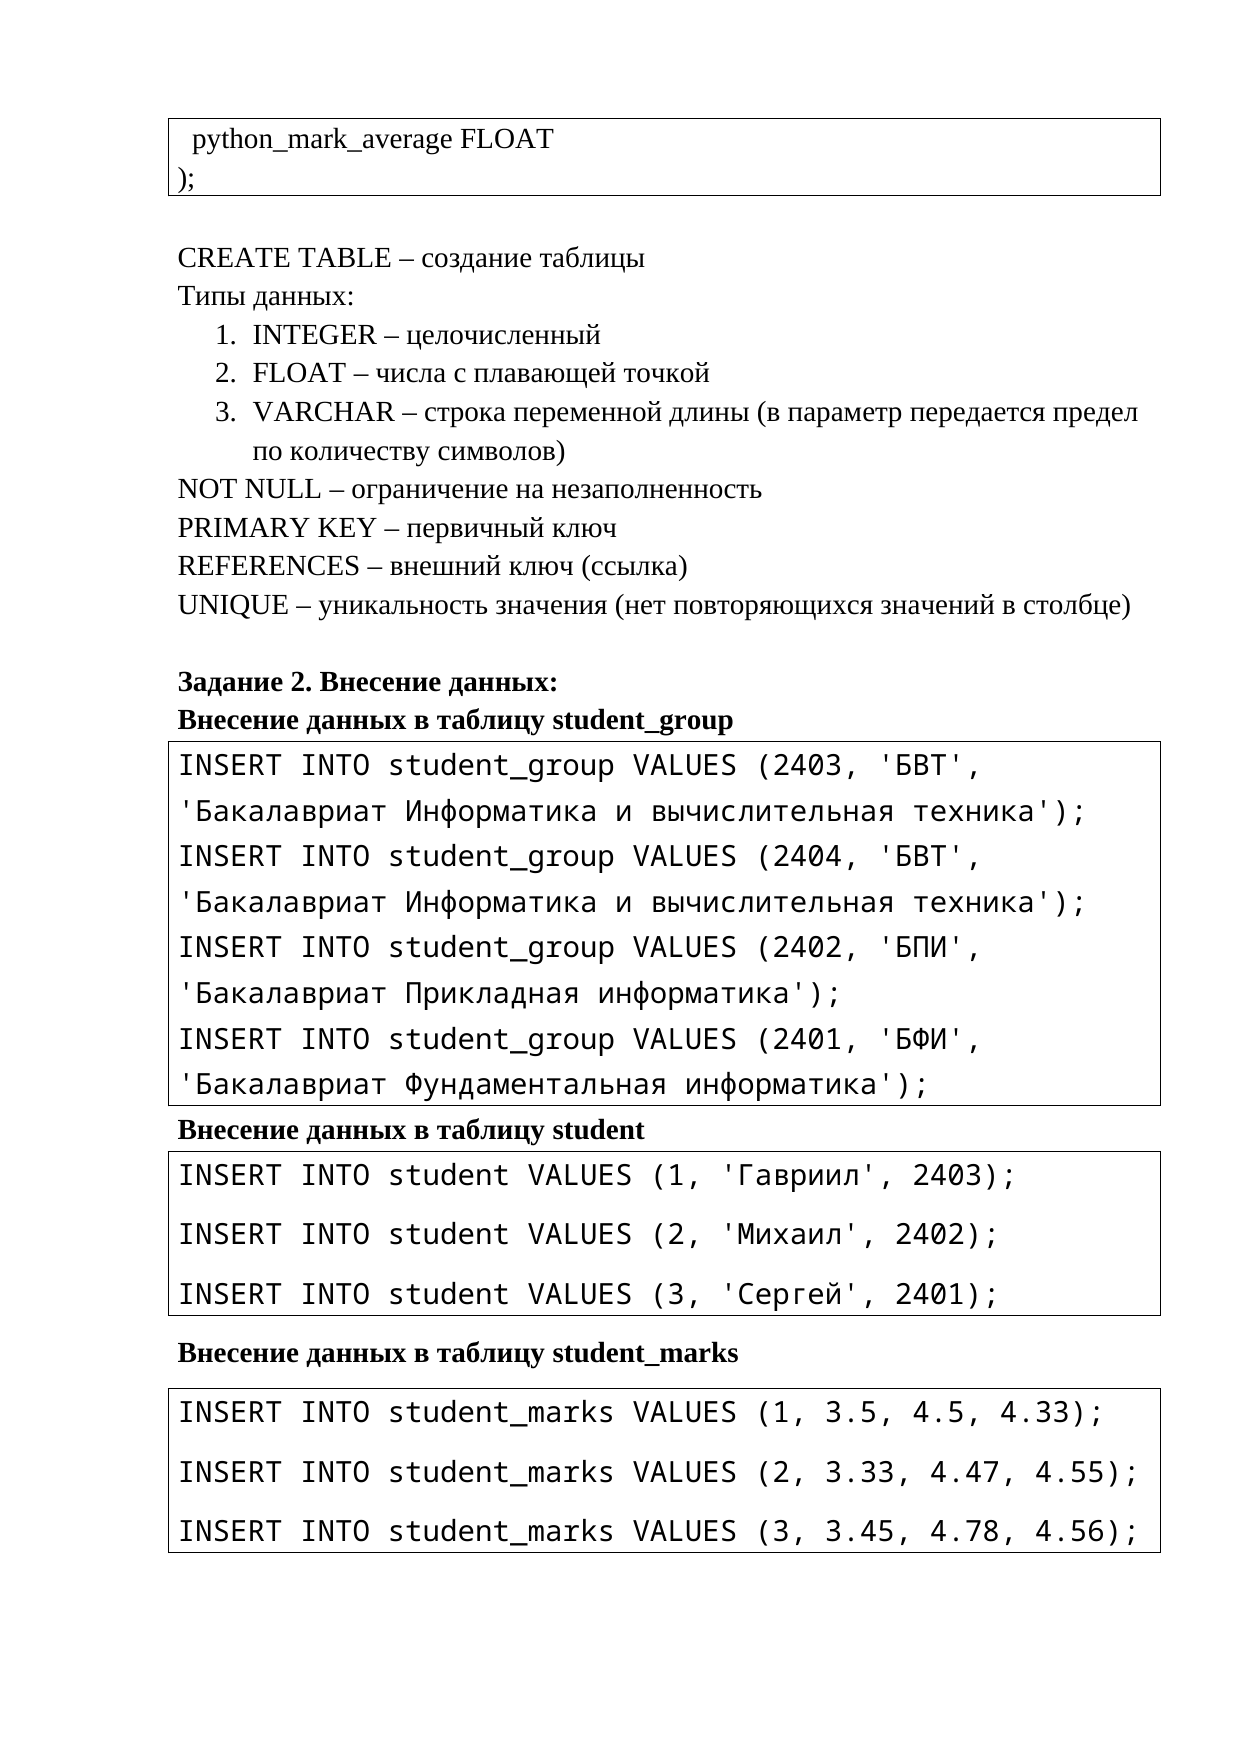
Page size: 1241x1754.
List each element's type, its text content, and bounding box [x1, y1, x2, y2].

text INSERT INTO student_marks VALUES (2, 3.33, 4.47, 4.55); [169, 1448, 1160, 1491]
text INSERT INTO student VALUES (2, 'Михаил', 2402); [169, 1210, 1160, 1253]
list FLOAT – числа с плавающей точкой [215, 356, 1152, 389]
text CREATE TABLE – создание таблицы [177, 240, 1152, 273]
text INSERT INTO student_group VALUES (2404, 'БВТ', 'Бакалавриат Информатика и вычислительная техника'); [169, 832, 1160, 921]
text INSERT INTO student_group VALUES (2402, 'БПИ', 'Бакалавриат Прикладная информатика'); [169, 923, 1160, 1012]
text Внесение данных в таблицу student_group [177, 702, 1152, 736]
text INSERT INTO student_marks VALUES (1, 3.5, 4.5, 4.33); [169, 1389, 1160, 1431]
text Внесение данных в таблицу student [177, 1112, 1152, 1146]
text NOT NULL – ограничение на незаполненность [177, 471, 1152, 505]
text Внесение данных в таблицу student_marks [177, 1336, 1152, 1369]
text INSERT INTO student VALUES (1, 'Гавриил', 2403); [169, 1152, 1160, 1194]
text UNIQUE – уникальность значения (нет повторяющихся значений в столбце) [177, 587, 1152, 620]
list VARCHAR – строка переменной длины (в параметр передается предел по количеству символов) [215, 394, 1152, 466]
list INTEGER – целочисленный [215, 317, 1152, 351]
text INSERT INTO student_group VALUES (2403, 'БВТ', 'Бакалавриат Информатика и вычислительная техника'); [169, 742, 1160, 829]
text Типы данных: [177, 278, 1152, 312]
text INSERT INTO student_group VALUES (2401, 'БФИ', 'Бакалавриат Фундаментальная информатика'); [169, 1015, 1160, 1105]
text ); [169, 157, 1160, 195]
text PRIMARY KEY – первичный ключ [177, 510, 1152, 543]
text Задание 2. Внесение данных: [177, 664, 1152, 697]
text INSERT INTO student VALUES (3, 'Сергей', 2401); [169, 1270, 1160, 1315]
text python_mark_average FLOAT [169, 119, 1160, 155]
text INSERT INTO student_marks VALUES (3, 3.45, 4.78, 4.56); [169, 1507, 1160, 1552]
text REFERENCES – внешний ключ (ссылка) [177, 548, 1152, 582]
